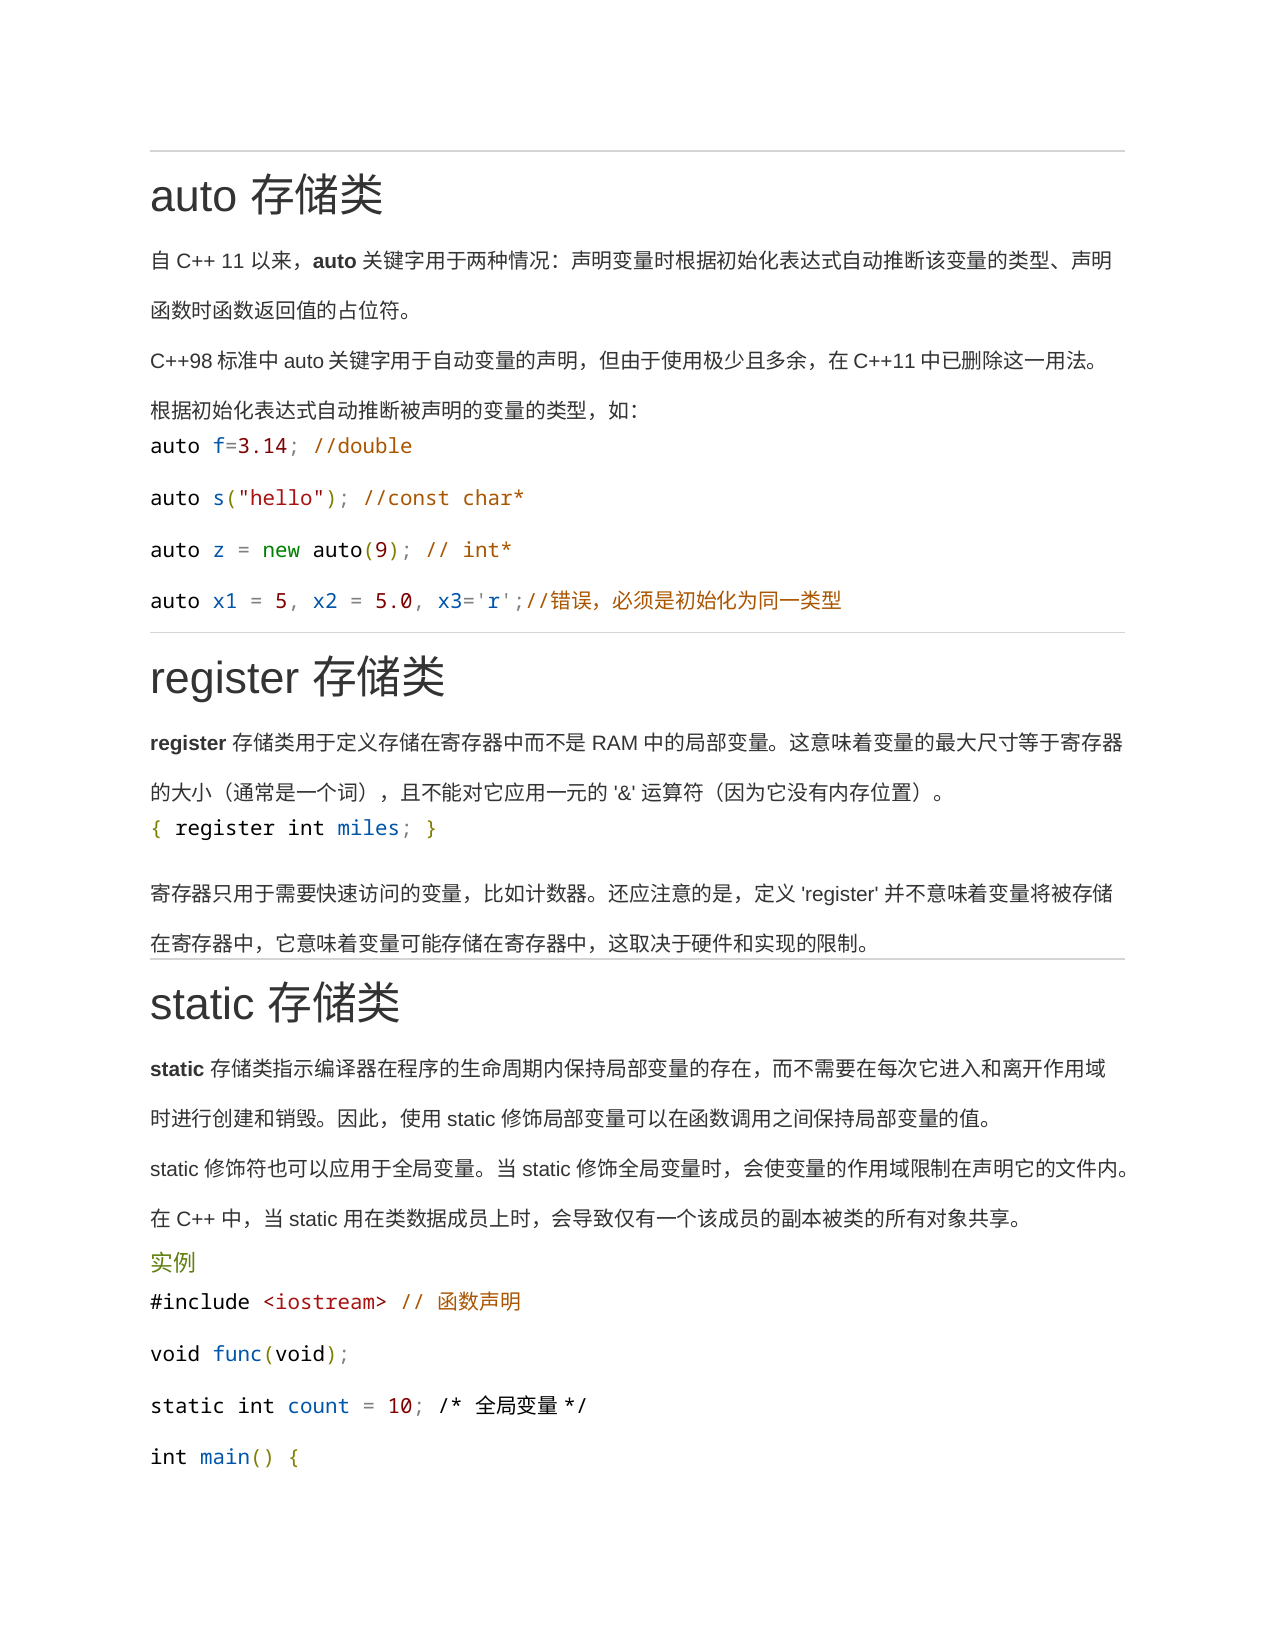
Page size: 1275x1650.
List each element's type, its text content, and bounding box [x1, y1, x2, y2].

text 寄存器只用于需要快速访问的变量，比如计数器。还应注意的是，定义 'register' 并不意味着变量将被存储在寄存器中，它意味着变量可能存储在寄存器中，这取决于硬件和实现的限制。 [150, 858, 1125, 958]
text C++98标准中auto关键字用于自动变量的声明，但由于使用极少且多余，在C++11中已删除这一用法。 [150, 325, 1125, 375]
text 根据初始化表达式自动推断被声明的变量的类型，如： [150, 375, 1125, 425]
subtitle register 存储类 [150, 633, 1125, 706]
text auto s("hello"); //const char* [150, 476, 1125, 511]
text #include <iostream> // 函数声明 [150, 1281, 1125, 1316]
subtitle 实例 [150, 1233, 1125, 1278]
text static 存储类指示编译器在程序的生命周期内保持局部变量的存在，而不需要在每次它进入和离开作用域时进行创建和销毁。因此，使用 static 修饰局部变量可以在函数调用之间保持局部变量的值。 [150, 1033, 1125, 1133]
text int main() { [150, 1436, 1125, 1471]
subtitle static 存储类 [150, 960, 1125, 1033]
text static 修饰符也可以应用于全局变量。当 static 修饰全局变量时，会使变量的作用域限制在声明它的文件内。 [150, 1133, 1125, 1183]
text auto f=3.14; //double [150, 425, 1125, 460]
text register 存储类用于定义存储在寄存器中而不是 RAM 中的局部变量。这意味着变量的最大尺寸等于寄存器的大小（通常是一个词），且不能对它应用一元的 '&' 运算符（因为它没有内存位置）。 [150, 706, 1125, 806]
text void func(void); [150, 1332, 1125, 1367]
text static int count = 10; /* 全局变量 */ [150, 1384, 1125, 1419]
text auto x1 = 5, x2 = 5.0, x3='r';//错误，必须是初始化为同一类型 [150, 580, 1125, 615]
subtitle auto 存储类 [150, 152, 1125, 225]
text auto z = new auto(9); // int* [150, 528, 1125, 563]
text 在 C++ 中，当 static 用在类数据成员上时，会导致仅有一个该成员的副本被类的所有对象共享。 [150, 1183, 1125, 1233]
text 自 C++ 11 以来，auto 关键字用于两种情况：声明变量时根据初始化表达式自动推断该变量的类型、声明函数时函数返回值的占位符。 [150, 225, 1125, 325]
text { register int miles; } [150, 806, 1125, 841]
